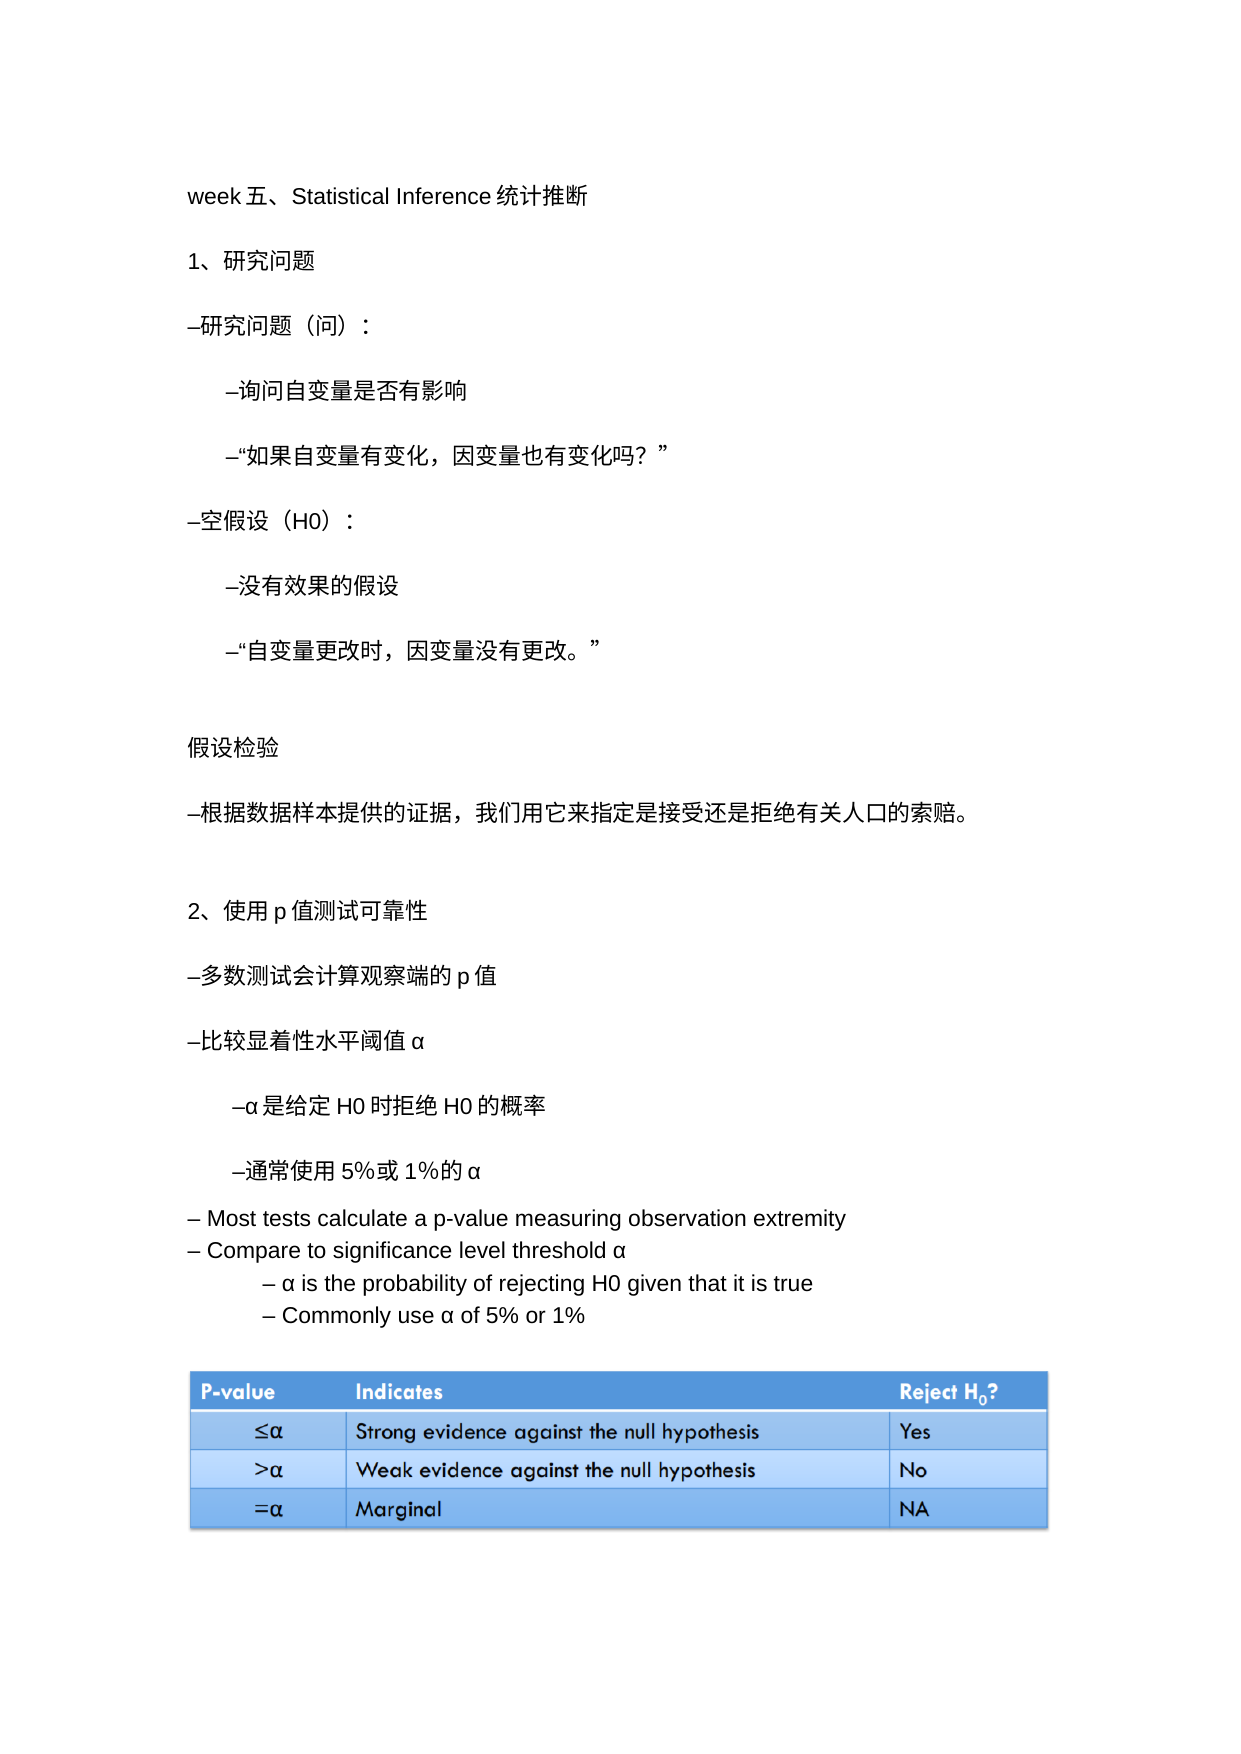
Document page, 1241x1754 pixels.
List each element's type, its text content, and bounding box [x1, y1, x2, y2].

text – α is the probability of rejecting H0 given that it is true [187, 1267, 1053, 1299]
text –α是给定H0时拒绝H0的概率 [187, 1072, 1053, 1137]
picture [187, 1364, 1053, 1533]
text –“自变量更改时，因变量没有更改。” [187, 617, 1053, 682]
text –空假设（H0）： [187, 487, 1053, 552]
text week五、Statistical Inference统计推断 [187, 162, 1053, 227]
text –比较显着性水平阈值α [187, 1007, 1053, 1072]
text – Commonly use α of 5% or 1% [187, 1299, 1053, 1332]
text 2、使用p值测试可靠性 [187, 877, 1053, 942]
text –没有效果的假设 [187, 552, 1053, 617]
text –通常使用5％或1％的α [187, 1137, 1053, 1202]
text –询问自变量是否有影响 [187, 357, 1053, 422]
text 1、研究问题 [187, 227, 1053, 292]
text –多数测试会计算观察端的p值 [187, 942, 1053, 1007]
text – Compare to significance level threshold α [187, 1234, 1053, 1267]
text – Most tests calculate a p-value measuring observation extremity [187, 1202, 1053, 1234]
text –根据数据样本提供的证据，我们用它来指定是接受还是拒绝有关人口的索赔。 [187, 779, 1053, 844]
text –“如果自变量有变化，因变量也有变化吗？” [187, 422, 1053, 487]
text –研究问题（问）： [187, 292, 1053, 357]
text 假设检验 [187, 714, 1053, 779]
